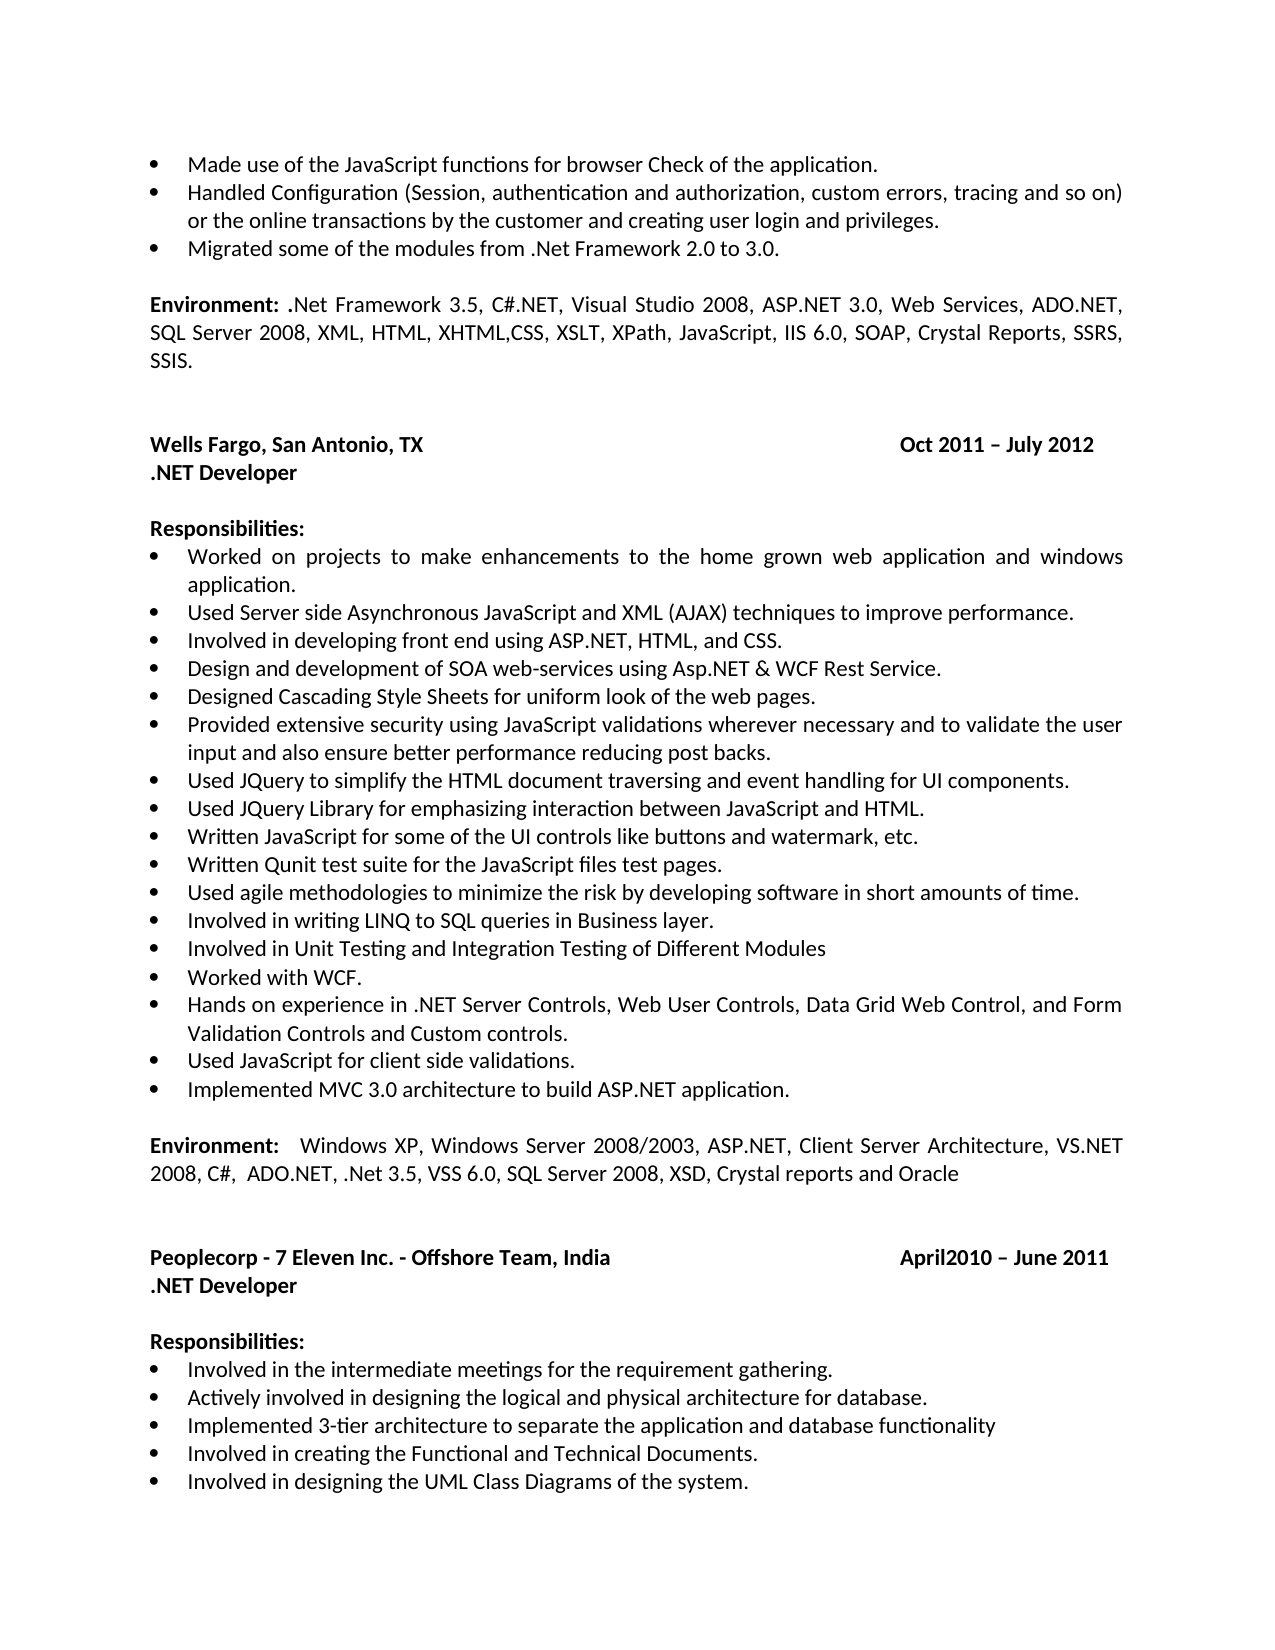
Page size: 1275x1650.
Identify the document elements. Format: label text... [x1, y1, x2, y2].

text .NET Developer [150, 1271, 1125, 1299]
list Involved in designing the UML Class Diagrams of the system. [150, 1467, 1125, 1495]
list Hands on experience in .NET Server Controls, Web User Controls, Data Grid Web Control, and Form Validation Controls and Custom controls. [150, 991, 1125, 1047]
text Responsibilities: [150, 514, 1125, 542]
list Involved in creating the Functional and Technical Documents. [150, 1439, 1125, 1467]
list Used JQuery Library for emphasizing interaction between JavaScript and HTML. [150, 794, 1125, 822]
list Involved in the intermediate meetings for the requirement gathering. [150, 1355, 1125, 1383]
list Actively involved in designing the logical and physical architecture for database. [150, 1383, 1125, 1411]
text Environment: .Net Framework 3.5, C#.NET, Visual Studio 2008, ASP.NET 3.0, Web Services, ADO.NET, SQL Server 2008, XML, HTML, XHTML,CSS, XSLT, XPath, JavaScript, IIS 6.0, SOAP, Crystal Reports, SSRS, SSIS. [150, 290, 1125, 374]
list Made use of the JavaScript functions for browser Check of the application. [150, 150, 1125, 178]
list Involved in Unit Testing and Integration Testing of Different Modules [150, 934, 1125, 963]
list Involved in developing front end using ASP.NET, HTML, and CSS. [150, 626, 1125, 654]
list Handled Configuration (Session, authentication and authorization, custom errors, tracing and so on) or the online transactions by the customer and creating user login and privileges. [150, 178, 1125, 234]
text Peoplecorp - 7 Eleven Inc. - Offshore Team, India April2010 – June 2011 [150, 1243, 1125, 1271]
list Implemented MVC 3.0 architecture to build ASP.NET application. [150, 1075, 1125, 1103]
list Written Qunit test suite for the JavaScript files test pages. [150, 851, 1125, 878]
list Provided extensive security using JavaScript validations wherever necessary and to validate the user input and also ensure better performance reducing post backs. [150, 710, 1125, 766]
list Written JavaScript for some of the UI controls like buttons and watermark, etc. [150, 822, 1125, 851]
list Implemented 3-tier architecture to separate the application and database functionality [150, 1411, 1125, 1439]
list Design and development of SOA web-services using Asp.NET & WCF Rest Service. [150, 654, 1125, 682]
text Wells Fargo, San Antonio, TX Oct 2011 – July 2012 [150, 430, 1125, 458]
list Used JavaScript for client side validations. [150, 1047, 1125, 1075]
list Used Server side Asynchronous JavaScript and XML (AJAX) techniques to improve performance. [150, 598, 1125, 626]
text .NET Developer [150, 458, 1125, 486]
list Worked with WCF. [150, 963, 1125, 991]
list Designed Cascading Style Sheets for uniform look of the web pages. [150, 682, 1125, 710]
text Responsibilities: [150, 1327, 1125, 1355]
list Worked on projects to make enhancements to the home grown web application and windows application. [150, 542, 1125, 598]
list Used JQuery to simplify the HTML document traversing and event handling for UI components. [150, 766, 1125, 794]
list Used agile methodologies to minimize the risk by developing software in short amounts of time. [150, 878, 1125, 907]
text Environment: Windows XP, Windows Server 2008/2003, ASP.NET, Client Server Architecture, VS.NET 2008, C#, ADO.NET, .Net 3.5, VSS 6.0, SQL Server 2008, XSD, Crystal reports and Oracle [150, 1131, 1125, 1187]
list Migrated some of the modules from .Net Framework 2.0 to 3.0. [150, 234, 1125, 262]
list Involved in writing LINQ to SQL queries in Business layer. [150, 907, 1125, 934]
